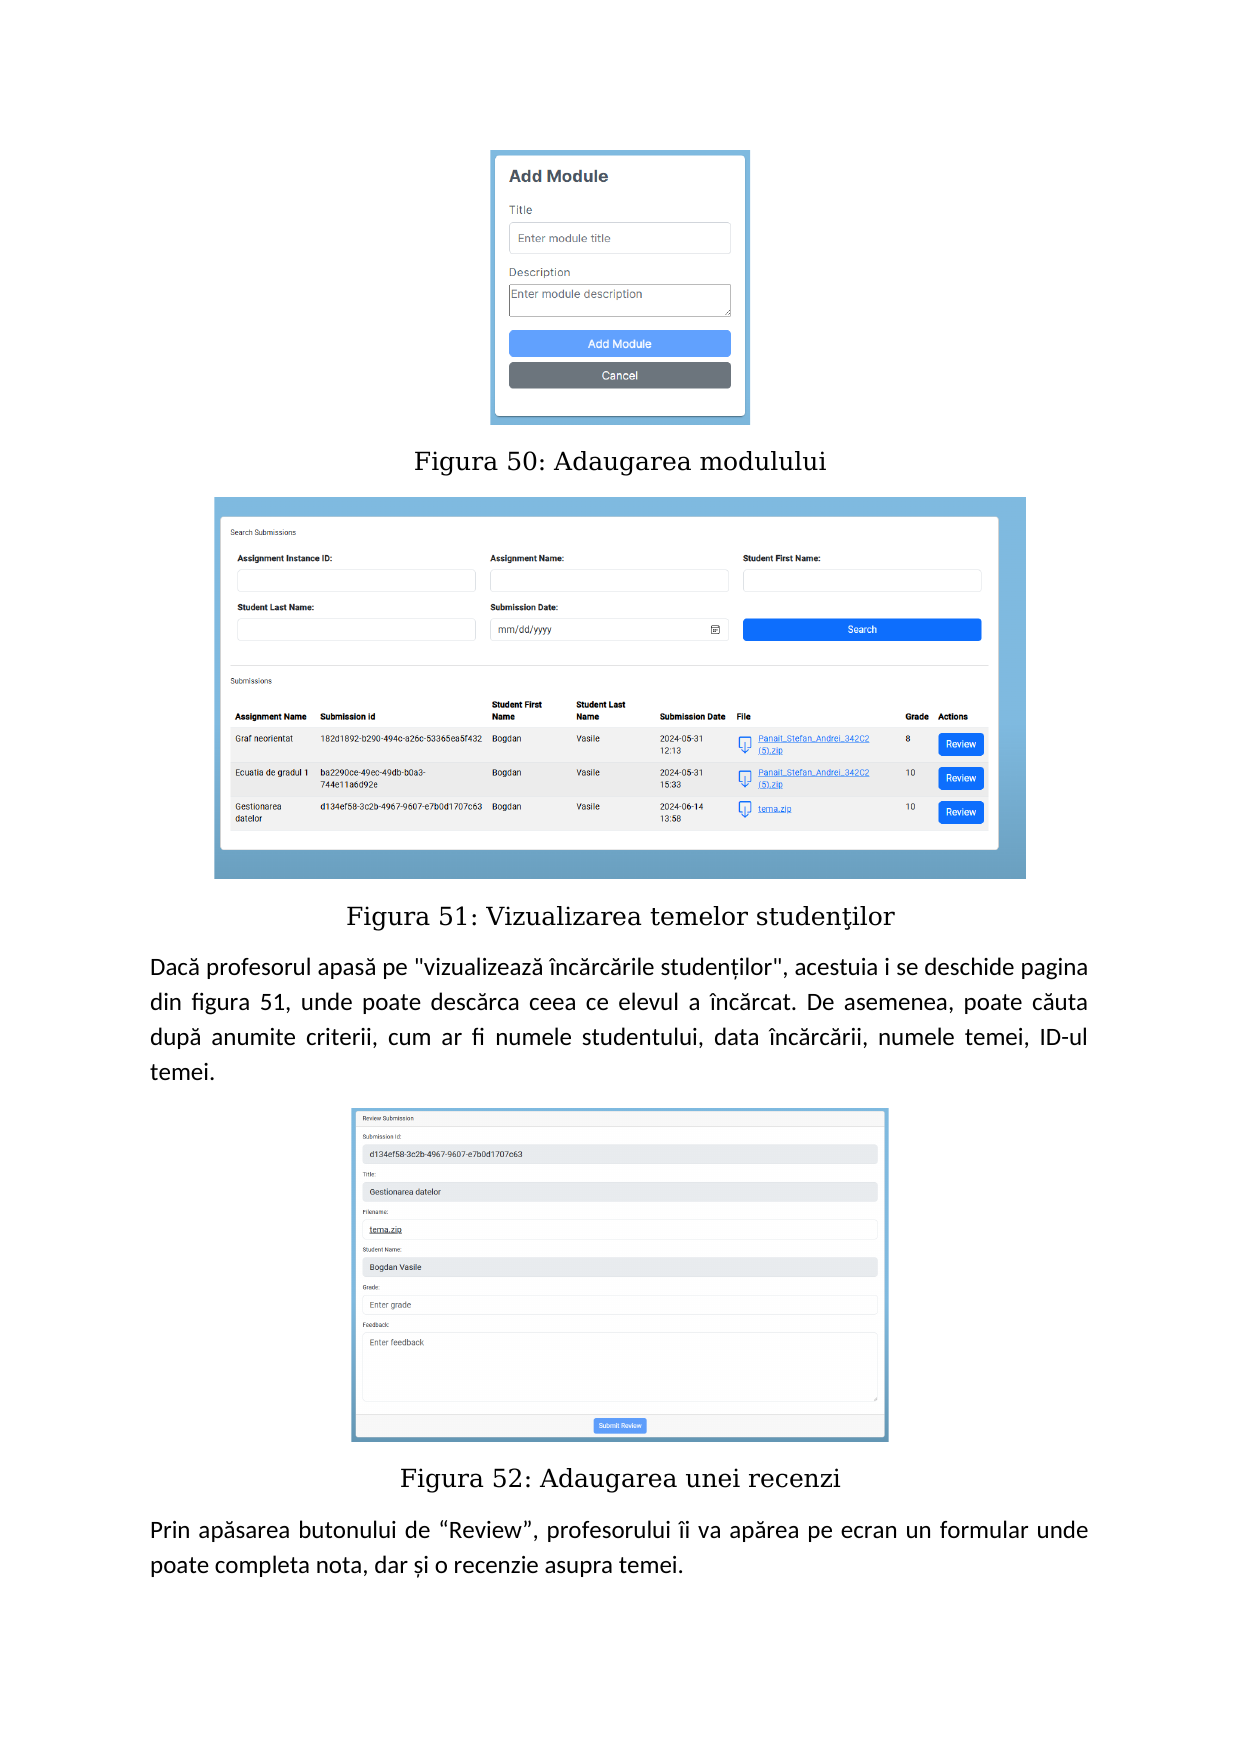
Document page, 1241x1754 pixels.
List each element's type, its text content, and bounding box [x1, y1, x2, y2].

picture [351, 1108, 889, 1442]
text Dacă profesorul apasă pe "vizualizează încărcările studenților", acestuia i se deschide pagina din figura 51, unde poate descărca ceea ce elevul a încărcat. De asemenea, poate căuta după anumite criterii, cum ar fi numele studentului, data încărcării, numele temei, ID-ul temei. [150, 951, 1090, 1087]
picture [214, 497, 1026, 879]
text Prin apăsarea butonului de “Review”, profesorului îi va apărea pe ecran un formular unde poate completa nota, dar și o recenzie asupra temei. [150, 1514, 1090, 1580]
text Figura 51: Vizualizarea temelor studenţilor [150, 900, 1090, 930]
text Figura 50: Adaugarea modulului [150, 446, 1090, 476]
picture [490, 150, 750, 425]
text Figura 52: Adaugarea unei recenzi [150, 1463, 1090, 1493]
